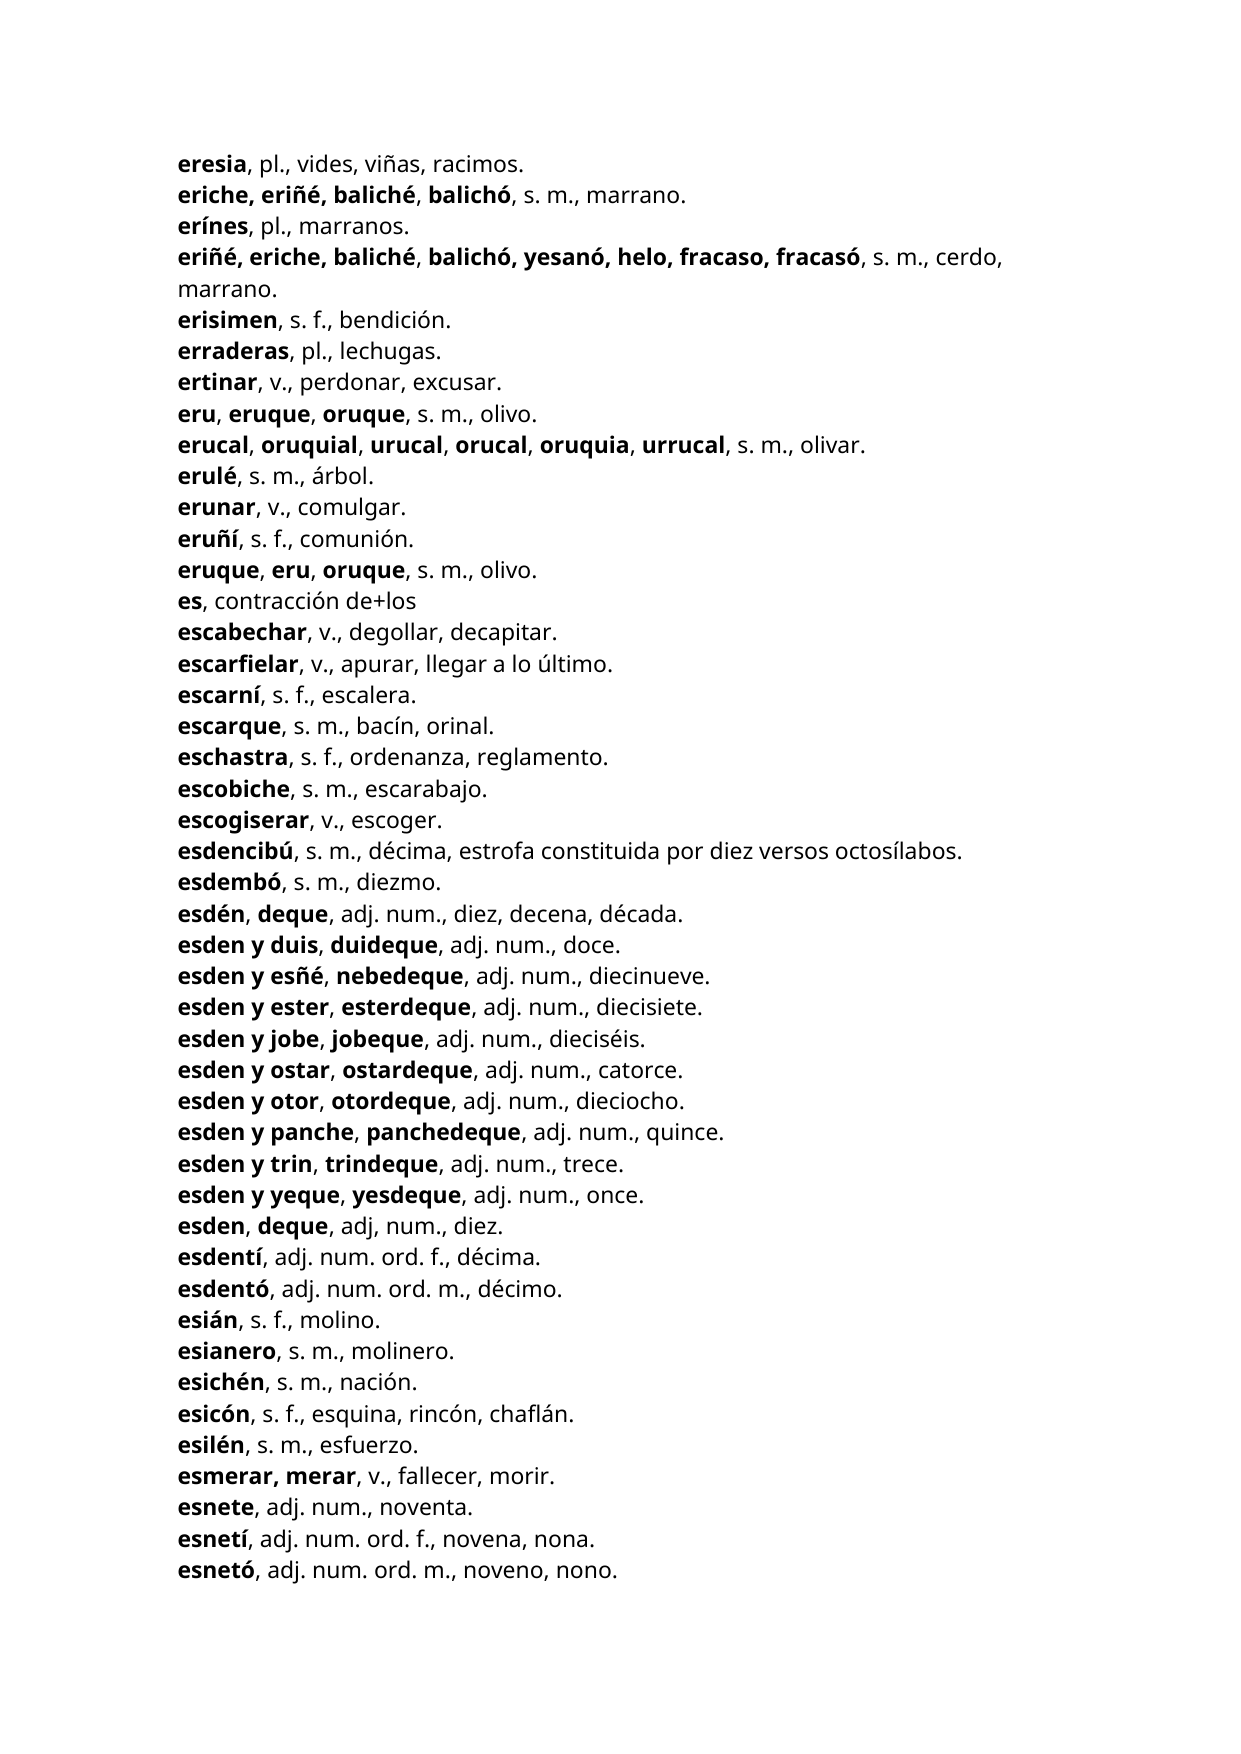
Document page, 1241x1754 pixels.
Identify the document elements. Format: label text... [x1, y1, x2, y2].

text escogiserar, v., escoger. [177, 804, 1063, 835]
text erucal, oruquial, urucal, orucal, oruquia, urrucal, s. m., olivar. [177, 429, 1063, 460]
text escarque, s. m., bacín, orinal. [177, 710, 1063, 741]
text eschastra, s. f., ordenanza, reglamento. [177, 741, 1063, 773]
text esden y duis, duideque, adj. num., doce. [177, 929, 1063, 960]
text erunar, v., comulgar. [177, 491, 1063, 523]
text eresia, pl., vides, viñas, racimos. [177, 148, 1063, 179]
text eriche, eriñé, baliché, balichó, s. m., marrano. [177, 179, 1063, 210]
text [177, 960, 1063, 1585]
text eriñé, eriche, baliché, balichó, yesanó, helo, fracaso, fracasó, s. m., cerdo, marrano. [177, 241, 1063, 304]
text esdembó, s. m., diezmo. [177, 866, 1063, 898]
text escabechar, v., degollar, decapitar. [177, 616, 1063, 648]
text escobiche, s. m., escarabajo. [177, 773, 1063, 804]
text erulé, s. m., árbol. [177, 460, 1063, 491]
text erínes, pl., marranos. [177, 210, 1063, 241]
text escarní, s. f., escalera. [177, 679, 1063, 710]
text es, contracción de+los [177, 585, 1063, 616]
text esdén, deque, adj. num., diez, decena, década. [177, 898, 1063, 929]
text eru, eruque, oruque, s. m., olivo. [177, 398, 1063, 429]
text ertinar, v., perdonar, excusar. [177, 366, 1063, 398]
text eruñí, s. f., comunión. [177, 523, 1063, 554]
text erisimen, s. f., bendición. [177, 304, 1063, 335]
text esdencibú, s. m., décima, estrofa constituida por diez versos octosílabos. [177, 835, 1063, 866]
text escarfielar, v., apurar, llegar a lo último. [177, 648, 1063, 679]
text erraderas, pl., lechugas. [177, 335, 1063, 366]
text eruque, eru, oruque, s. m., olivo. [177, 554, 1063, 585]
